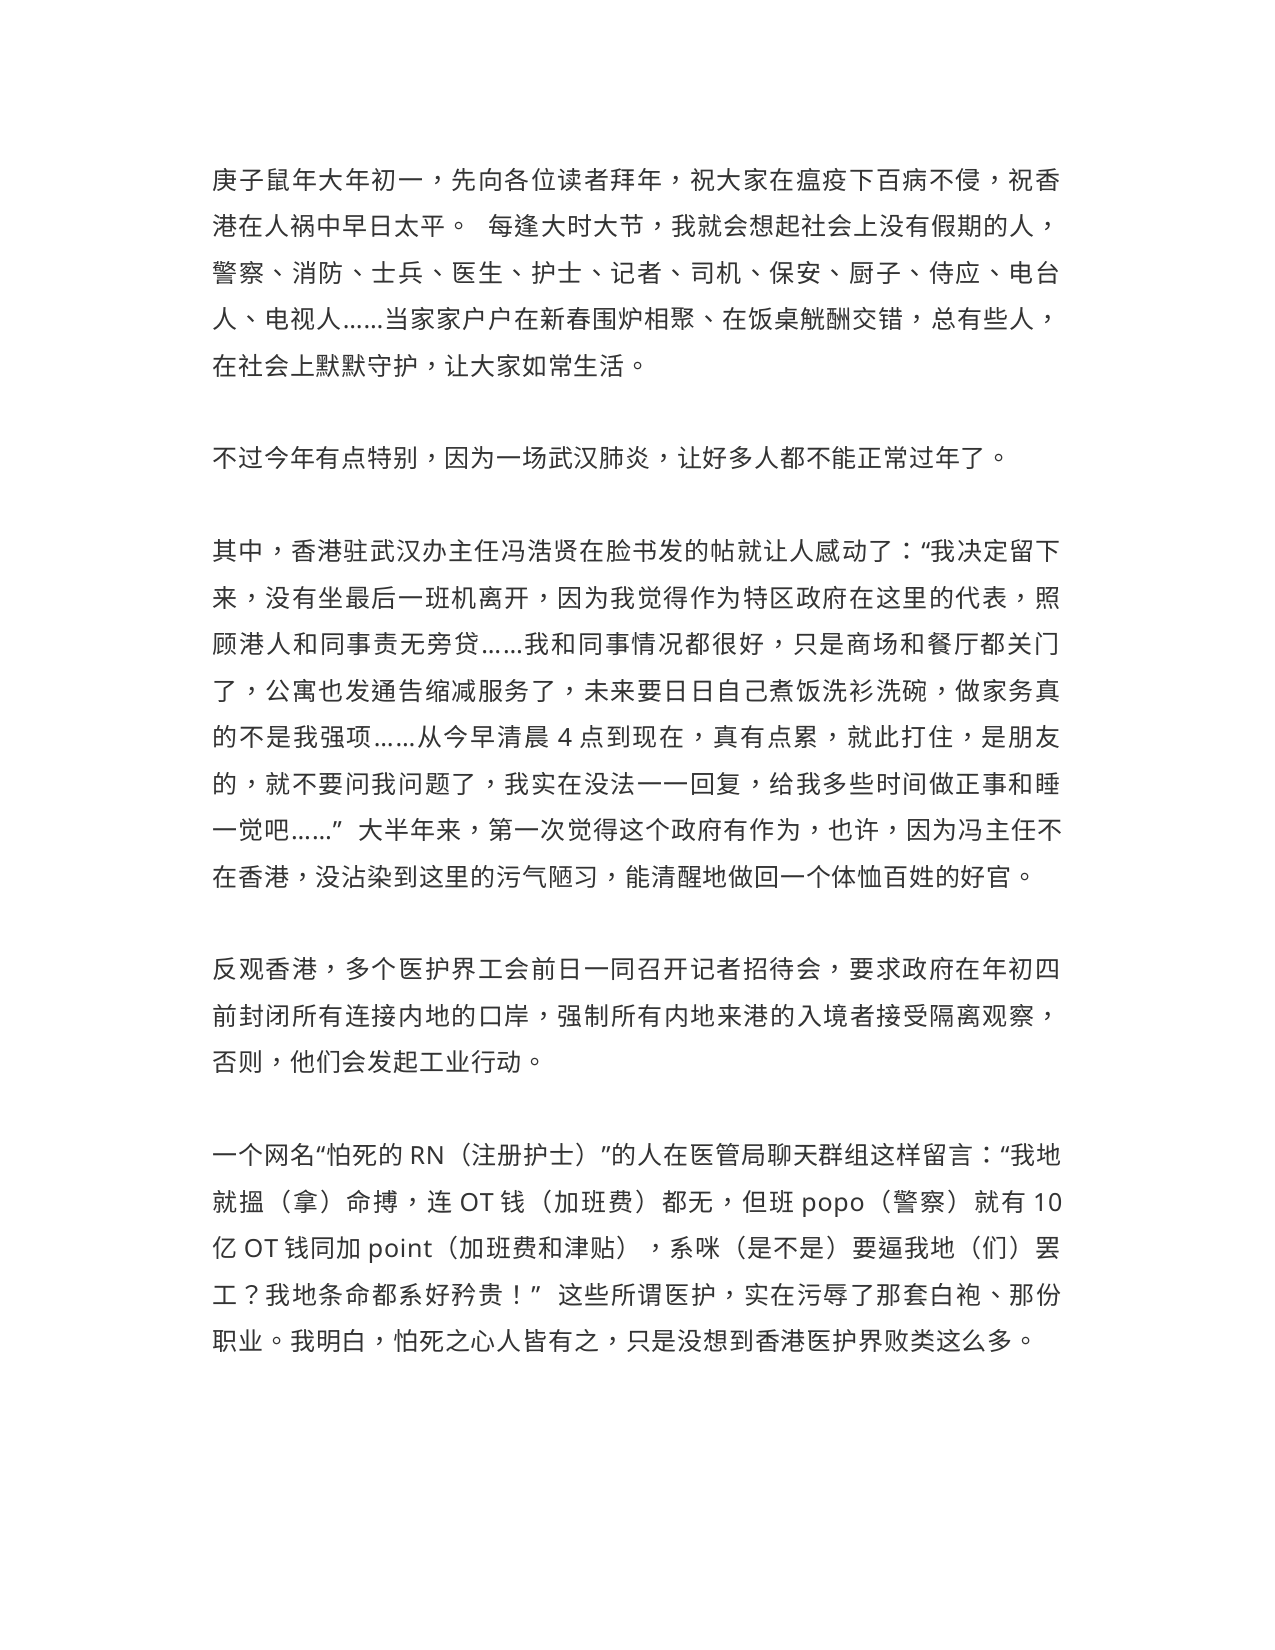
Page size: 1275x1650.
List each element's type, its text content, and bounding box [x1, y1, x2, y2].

text 不过今年有点特别，因为一场武汉肺炎，让好多人都不能正常过年了。 [212, 429, 1062, 475]
text 一个网名“怕死的RN（注册护士）”的人在医管局聊天群组这样留言：“我地就搵（拿）命搏，连OT钱（加班费）都无，但班popo（警察）就有10亿OT钱同加point（加班费和津贴），系咪（是不是）要逼我地（们）罢工？我地条命都系好矜贵！” 这些所谓医护，实在污辱了那套白袍、那份职业。我明白，怕死之心人皆有之，只是没想到香港医护界败类这么多。 [212, 1126, 1062, 1358]
text 反观香港，多个医护界工会前日一同召开记者招待会，要求政府在年初四前封闭所有连接内地的口岸，强制所有内地来港的入境者接受隔离观察，否则，他们会发起工业行动。 [212, 940, 1062, 1079]
text 庚子鼠年大年初一，先向各位读者拜年，祝大家在瘟疫下百病不侵，祝香港在人祸中早日太平。 每逢大时大节，我就会想起社会上没有假期的人，警察、消防、士兵、医生、护士、记者、司机、保安、厨子、侍应、电台人、电视人……当家家户户在新春围炉相聚、在饭桌觥酬交错，总有些人，在社会上默默守护，让大家如常生活。 [212, 150, 1062, 382]
text 其中，香港驻武汉办主任冯浩贤在脸书发的帖就让人感动了：“我决定留下来，没有坐最后一班机离开，因为我觉得作为特区政府在这里的代表，照顾港人和同事责无旁贷……我和同事情况都很好，只是商场和餐厅都关门了，公寓也发通告缩减服务了，未来要日日自己煮饭洗衫洗碗，做家务真的不是我强项……从今早清晨4点到现在，真有点累，就此打住，是朋友的，就不要问我问题了，我实在没法一一回复，给我多些时间做正事和睡一觉吧……” 大半年来，第一次觉得这个政府有作为，也许，因为冯主任不在香港，没沾染到这里的污气陋习，能清醒地做回一个体恤百姓的好官。 [212, 522, 1062, 893]
